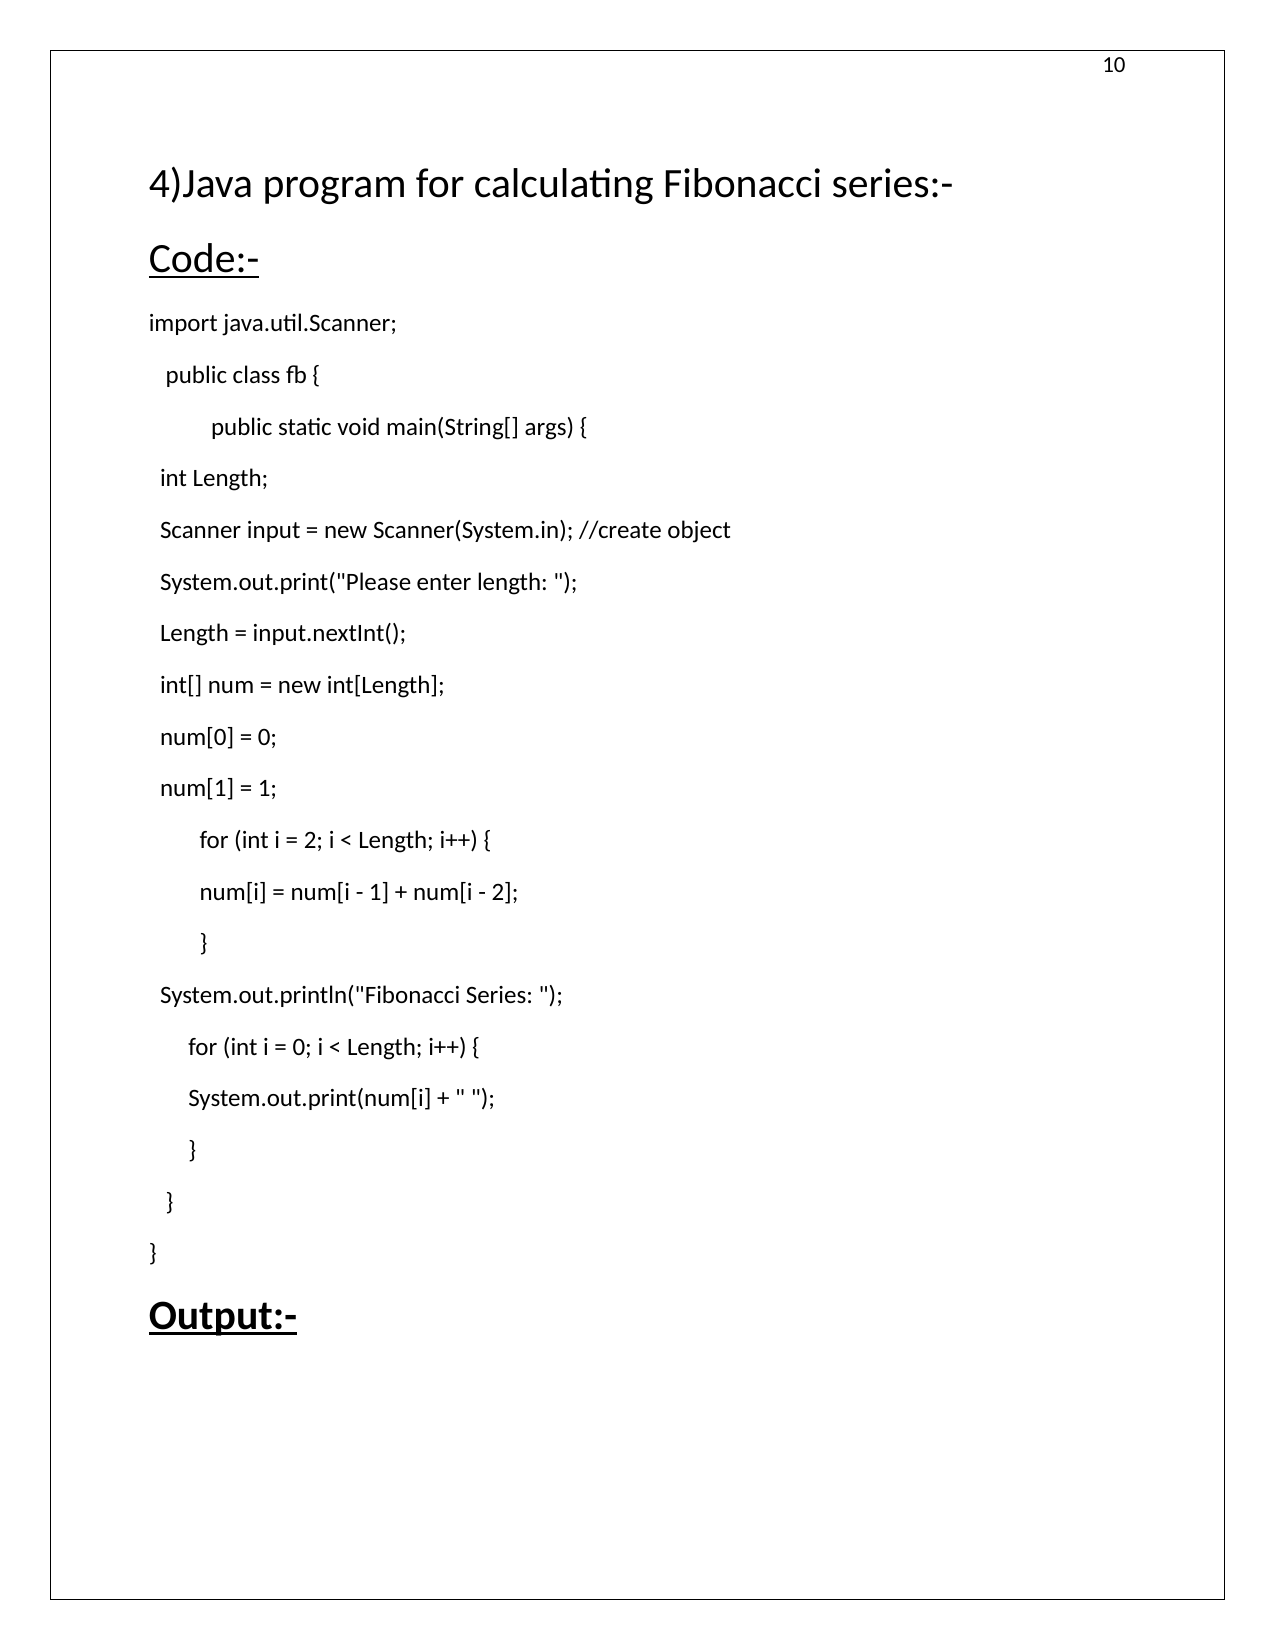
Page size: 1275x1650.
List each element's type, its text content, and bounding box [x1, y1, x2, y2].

text num[1] = 1; [148, 772, 1275, 803]
text num[i] = num[i - 1] + num[i - 2]; [148, 876, 1275, 906]
text } [148, 1186, 1275, 1216]
text System.out.println("Fibonacci Series: "); [148, 979, 1275, 1009]
text System.out.print("Please enter length: "); [148, 566, 1275, 596]
text for (int i = 2; i < Length; i++) { [148, 824, 1275, 854]
text 4)Java program for calculating Fibonacci series:- [148, 157, 1275, 208]
text } [148, 1134, 1275, 1164]
text public static void main(String[] args) { [148, 411, 1275, 441]
text num[0] = 0; [148, 721, 1275, 751]
text Output:- [148, 1289, 1275, 1340]
text Scanner input = new Scanner(System.in); //create object [148, 514, 1275, 544]
text System.out.print(num[i] + " "); [148, 1082, 1275, 1113]
text public class fb { [148, 359, 1275, 389]
text } [148, 927, 1275, 958]
text int[] num = new int[Length]; [148, 669, 1275, 699]
text Length = input.nextInt(); [148, 617, 1275, 648]
text import java.util.Scanner; [148, 307, 1275, 338]
text Code:- [148, 232, 1275, 283]
text } [148, 1237, 1275, 1268]
text for (int i = 0; i < Length; i++) { [148, 1031, 1275, 1061]
text int Length; [148, 462, 1275, 493]
